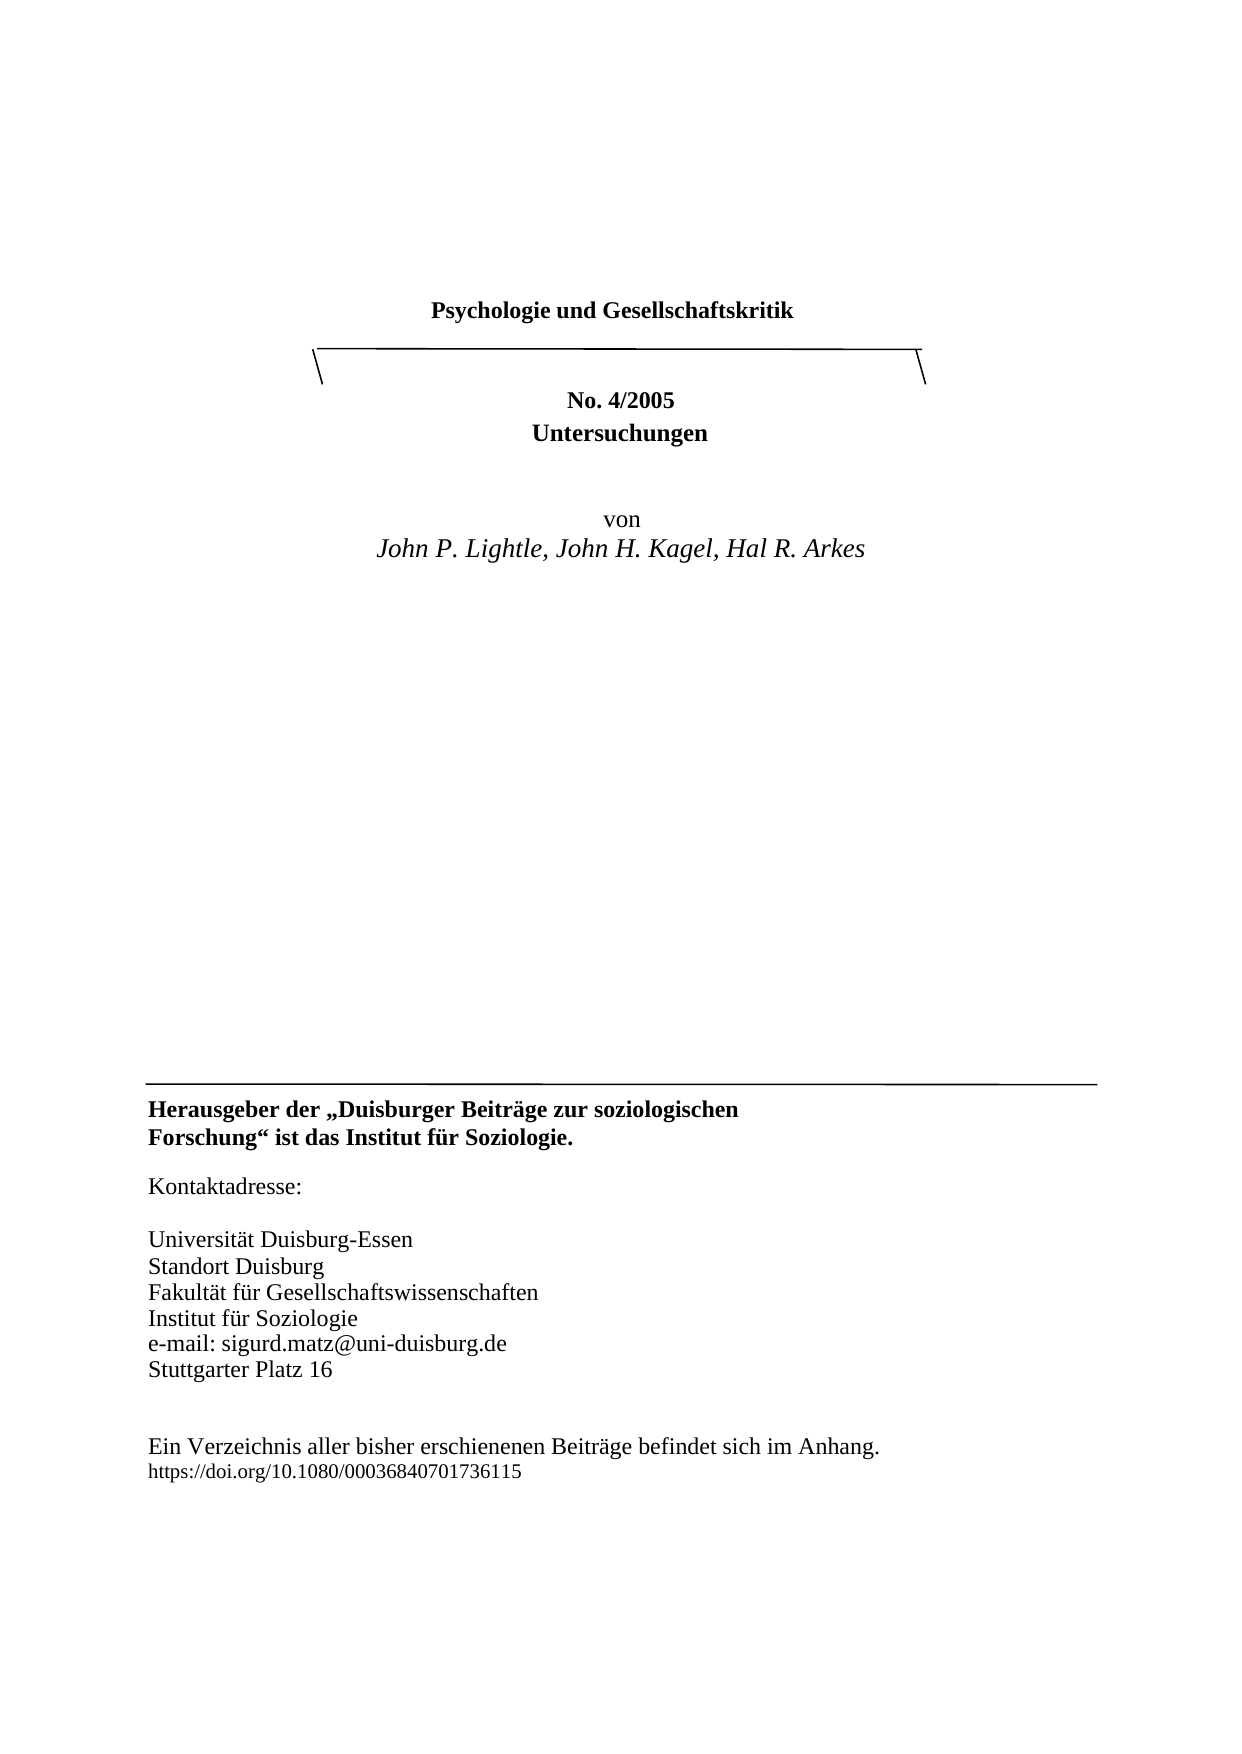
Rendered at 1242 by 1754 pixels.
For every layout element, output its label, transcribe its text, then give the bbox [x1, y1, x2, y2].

text No. 4/2005 [148, 386, 1094, 414]
text Fakultät für Gesellschaftswissenschaften [148, 1280, 1092, 1306]
text Kontaktadresse: [148, 1172, 1092, 1199]
text Ein Verzeichnis aller bisher erschienenen Beiträge befindet sich im Anhang. [148, 1432, 1092, 1459]
text John P. Lightle, John H. Kagel, Hal R. Arkes [148, 533, 1094, 564]
text Herausgeber der „Duisburger Beiträge zur soziologischen Forschung“ ist das Institut für Soziologie. [148, 1096, 837, 1150]
text Standort Duisburg [148, 1253, 1092, 1280]
text Universität Duisburg-Essen [148, 1225, 1092, 1253]
text von [148, 504, 1096, 533]
text Untersuchungen [148, 418, 1092, 446]
text Stuttgarter Platz 16 [148, 1357, 443, 1383]
text Institut für Soziologie [148, 1306, 1092, 1332]
text https://doi.org/10.1080/00036840701736115 [148, 1459, 1092, 1483]
text e-mail: sigurd.matz@uni-duisburg.de [148, 1332, 1092, 1357]
text Psychologie und Gesellschaftskritik [148, 297, 1077, 324]
